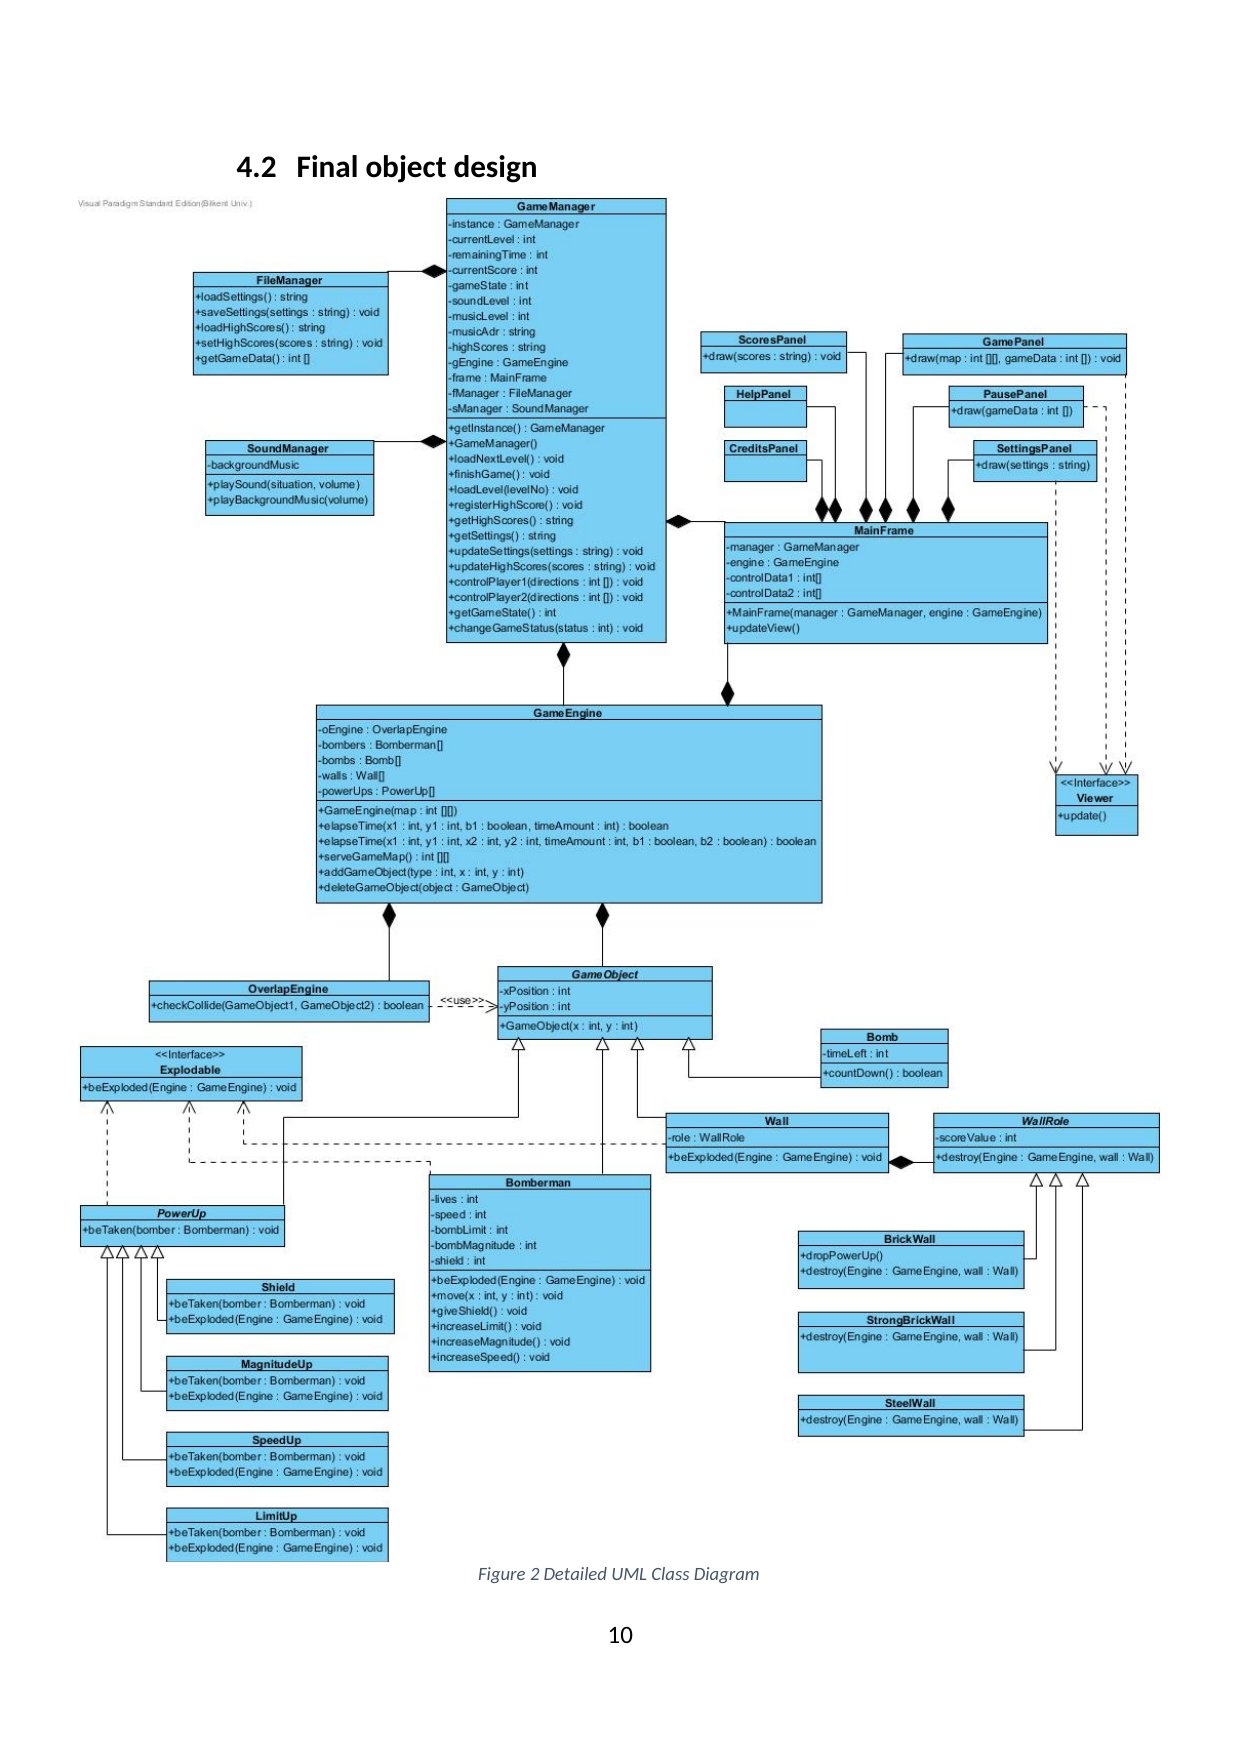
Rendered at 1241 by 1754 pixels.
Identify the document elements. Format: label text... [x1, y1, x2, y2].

subtitle Final object design [236, 148, 1093, 186]
picture [78, 196, 1163, 1566]
